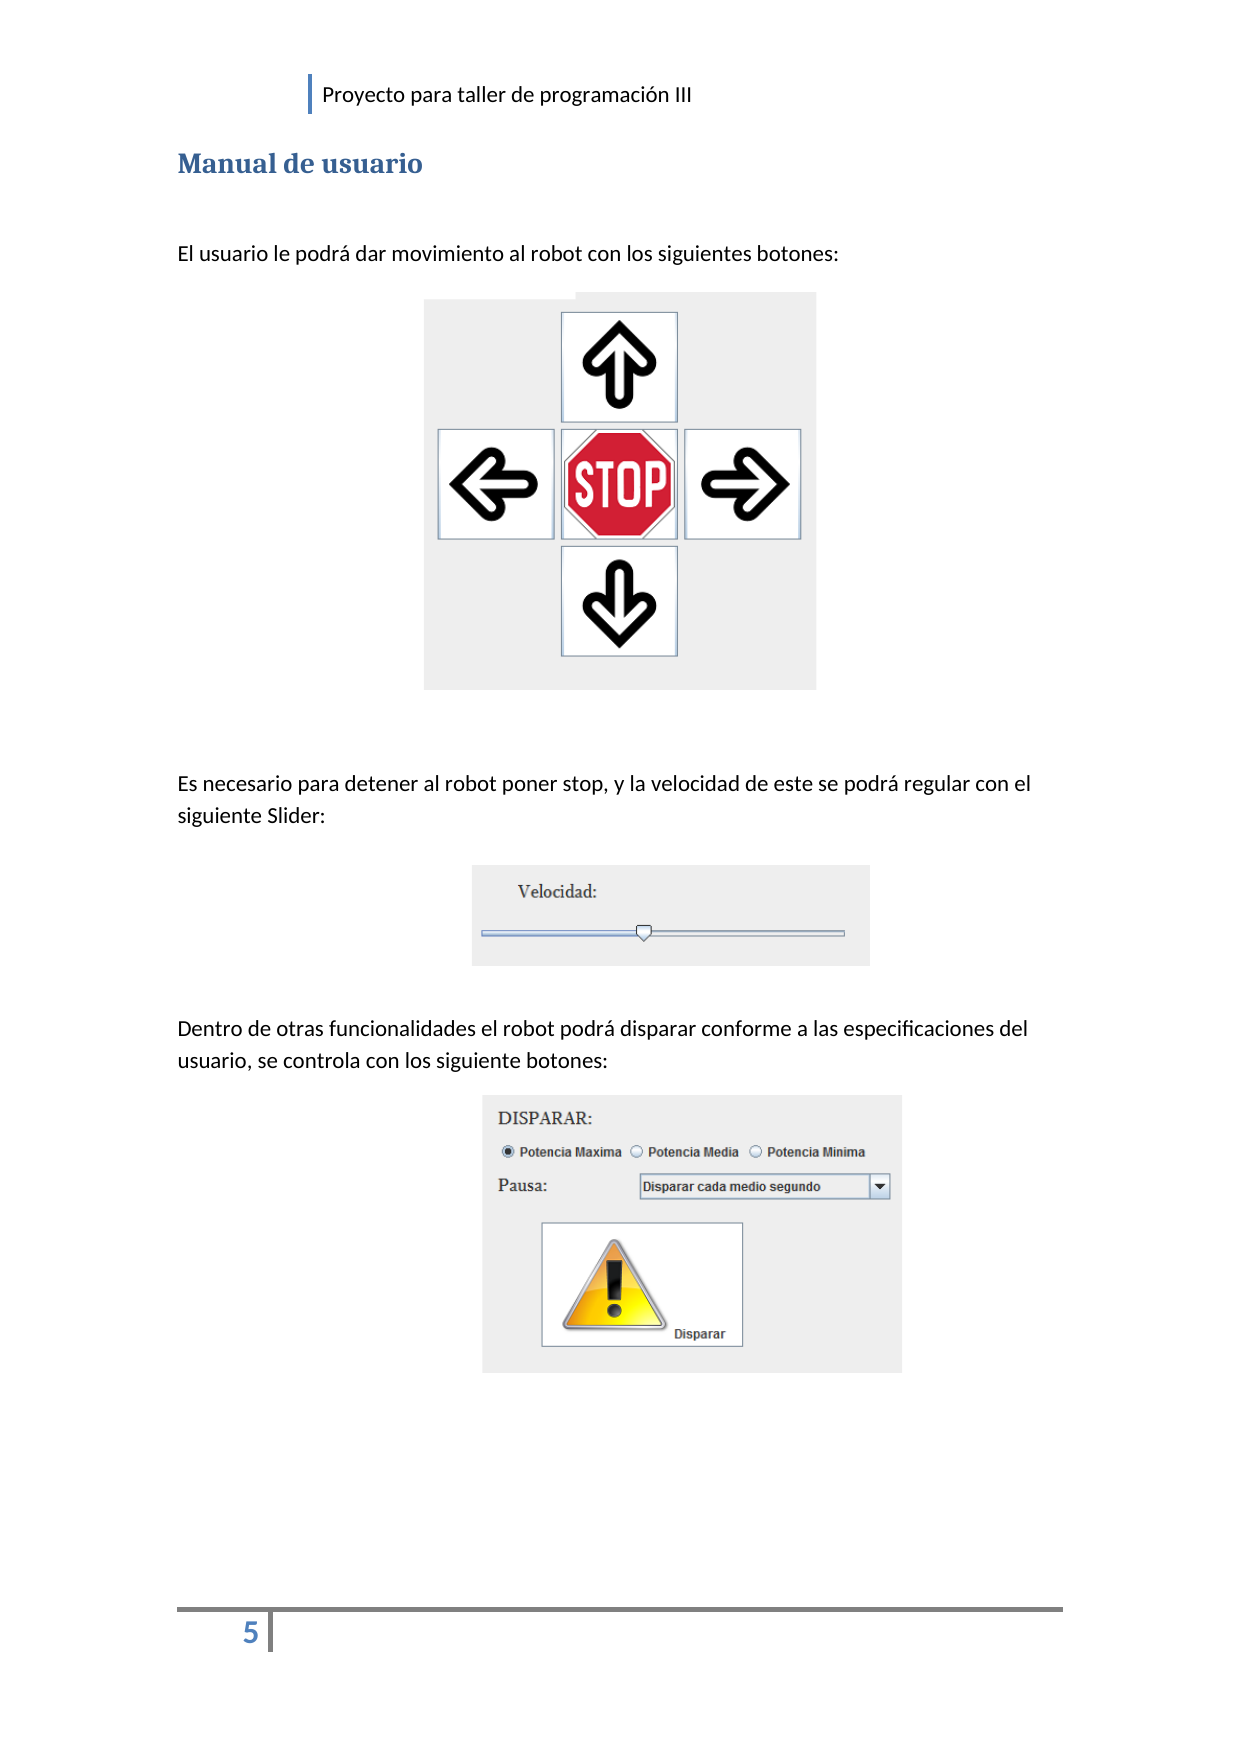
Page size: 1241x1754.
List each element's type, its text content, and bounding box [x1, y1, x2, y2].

text Es necesario para detener al robot poner stop, y la velocidad de este se podrá regular con el siguiente Slider: [177, 769, 1063, 829]
subtitle Manual de usuario [177, 148, 1063, 181]
text Dentro de otras funcionalidades el robot podrá disparar conforme a las especificaciones del usuario, se controla con los siguiente botones: [177, 1014, 1063, 1074]
text El usuario le podrá dar movimiento al robot con los siguientes botones: [177, 239, 1063, 267]
